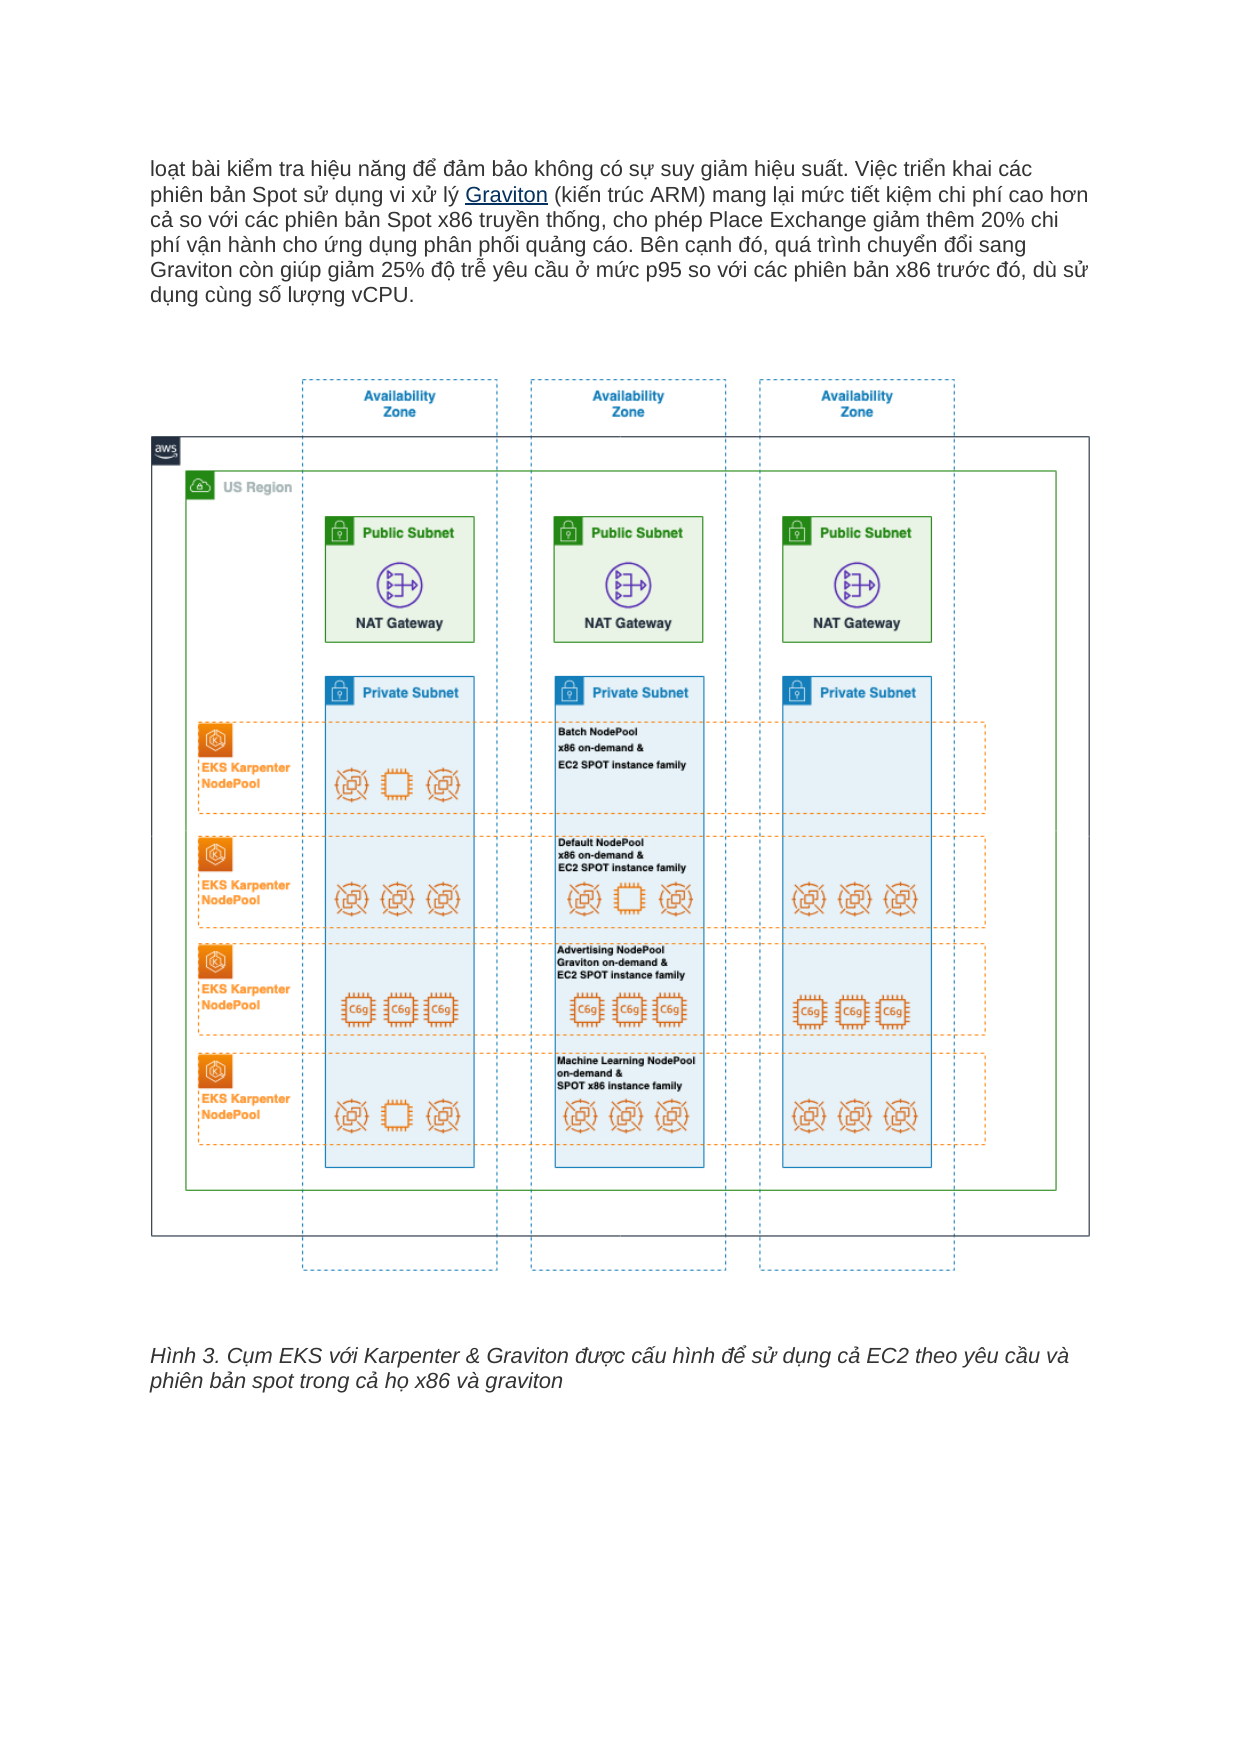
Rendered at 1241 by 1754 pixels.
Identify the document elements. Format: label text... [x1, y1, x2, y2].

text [150, 150, 1090, 307]
picture [150, 378, 1091, 1272]
text Hình 3. Cụm EKS với Karpenter & Graviton được cấu hình để sử dụng cả EC2 theo yêu cầu và phiên bản spot trong cả họ x86 và graviton [150, 1337, 1090, 1393]
